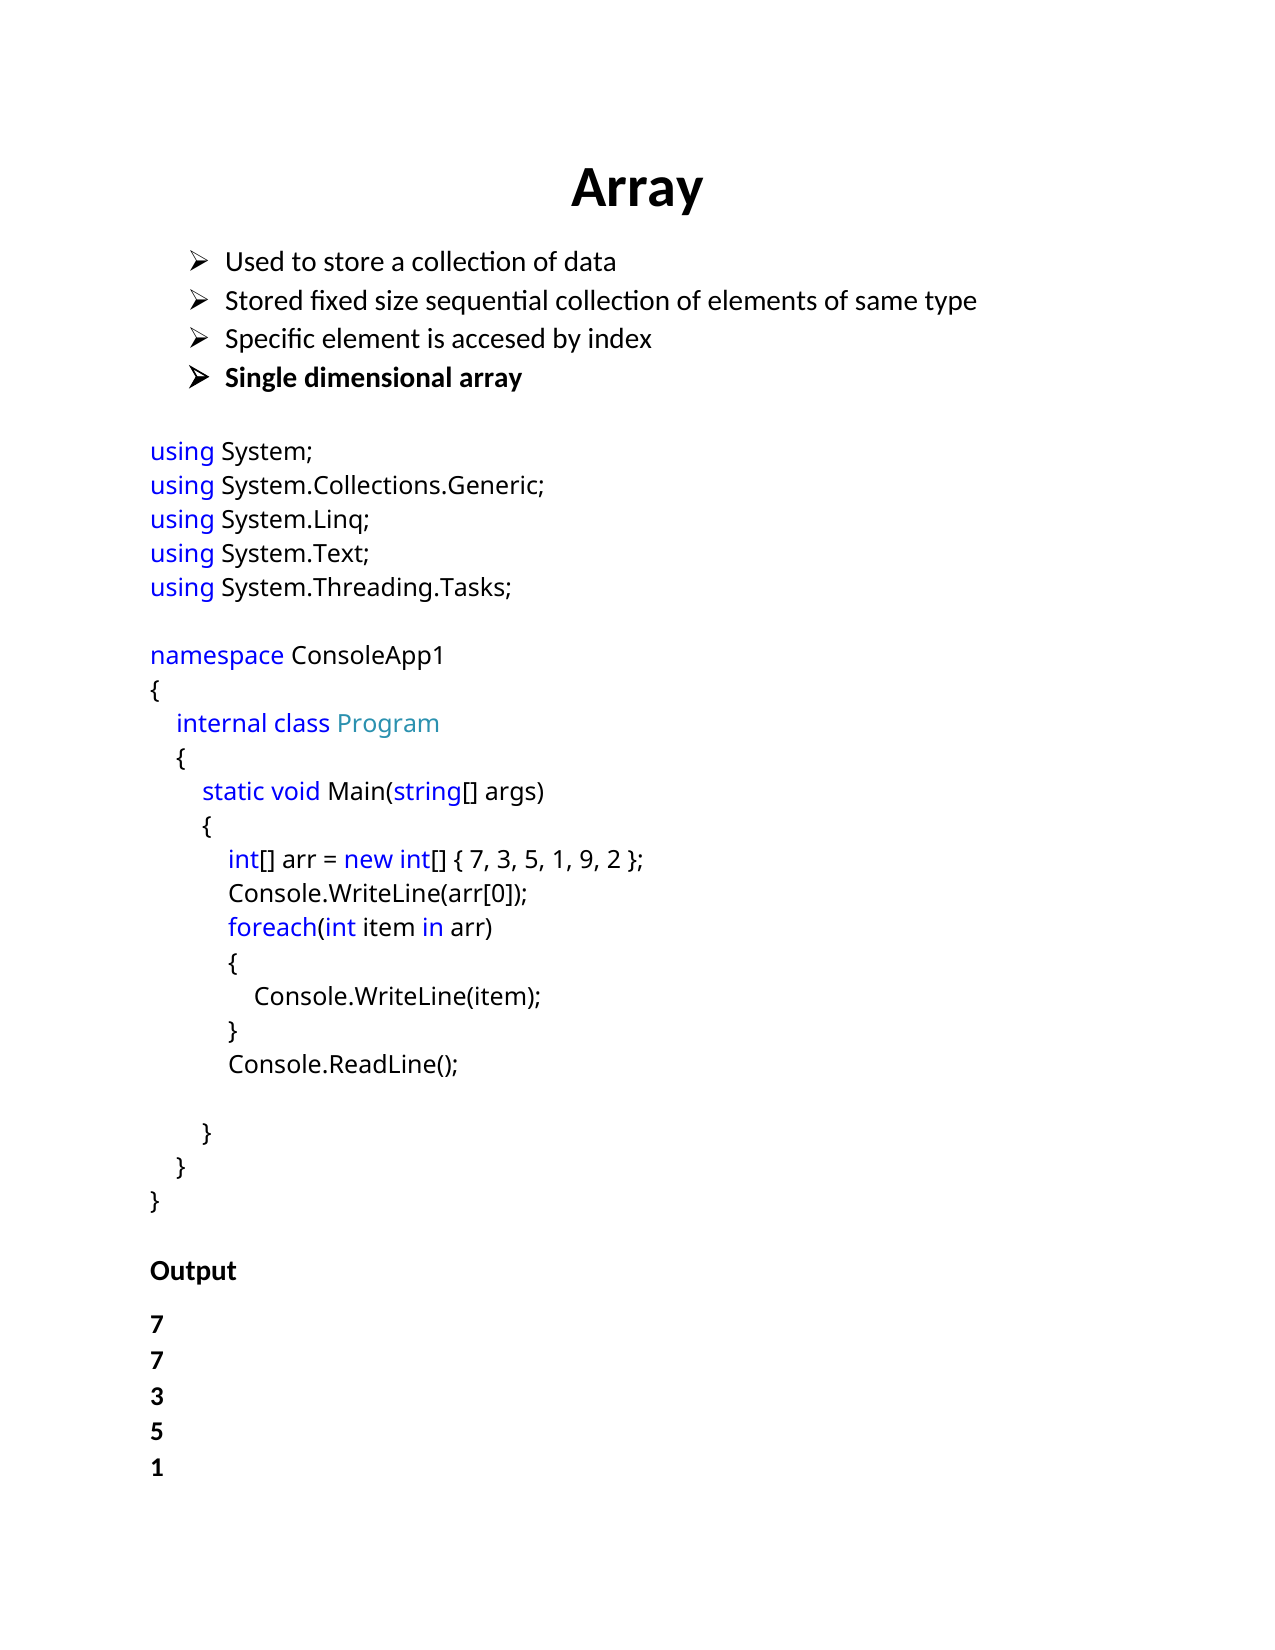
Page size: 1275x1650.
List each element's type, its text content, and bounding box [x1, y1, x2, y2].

text } [150, 1114, 1125, 1148]
text Array [150, 150, 1125, 221]
text 7 [150, 1343, 1125, 1376]
text { [150, 808, 1125, 842]
text Console.WriteLine(item); [150, 978, 1125, 1012]
list Used to store a collection of data [187, 243, 1125, 279]
text static void Main(string[] args) [150, 774, 1125, 808]
list Specific element is accesed by index [187, 320, 1125, 356]
text 5 [150, 1414, 1125, 1447]
text using System; [150, 433, 1125, 467]
text { [150, 672, 1125, 706]
text using System.Linq; [150, 501, 1125, 535]
text 7 [150, 1308, 1125, 1341]
list Stored fixed size sequential collection of elements of same type [187, 282, 1125, 318]
text } [150, 1148, 1125, 1183]
text } [150, 1183, 1125, 1217]
text { [150, 740, 1125, 774]
text using System.Text; [150, 535, 1125, 569]
text 1 [150, 1450, 1125, 1483]
text foreach(int item in arr) [150, 910, 1125, 944]
text namespace ConsoleApp1 [150, 638, 1125, 672]
text int[] arr = new int[] { 7, 3, 5, 1, 9, 2 }; [150, 842, 1125, 876]
text Console.WriteLine(arr[0]); [150, 876, 1125, 910]
text } [150, 1012, 1125, 1046]
text 3 [150, 1379, 1125, 1412]
text Console.ReadLine(); [150, 1046, 1125, 1080]
list Single dimensional array [187, 359, 1125, 394]
text { [150, 944, 1125, 978]
text using System.Collections.Generic; [150, 467, 1125, 501]
text Output [150, 1252, 1125, 1288]
text using System.Threading.Tasks; [150, 569, 1125, 603]
text internal class Program [150, 706, 1125, 740]
